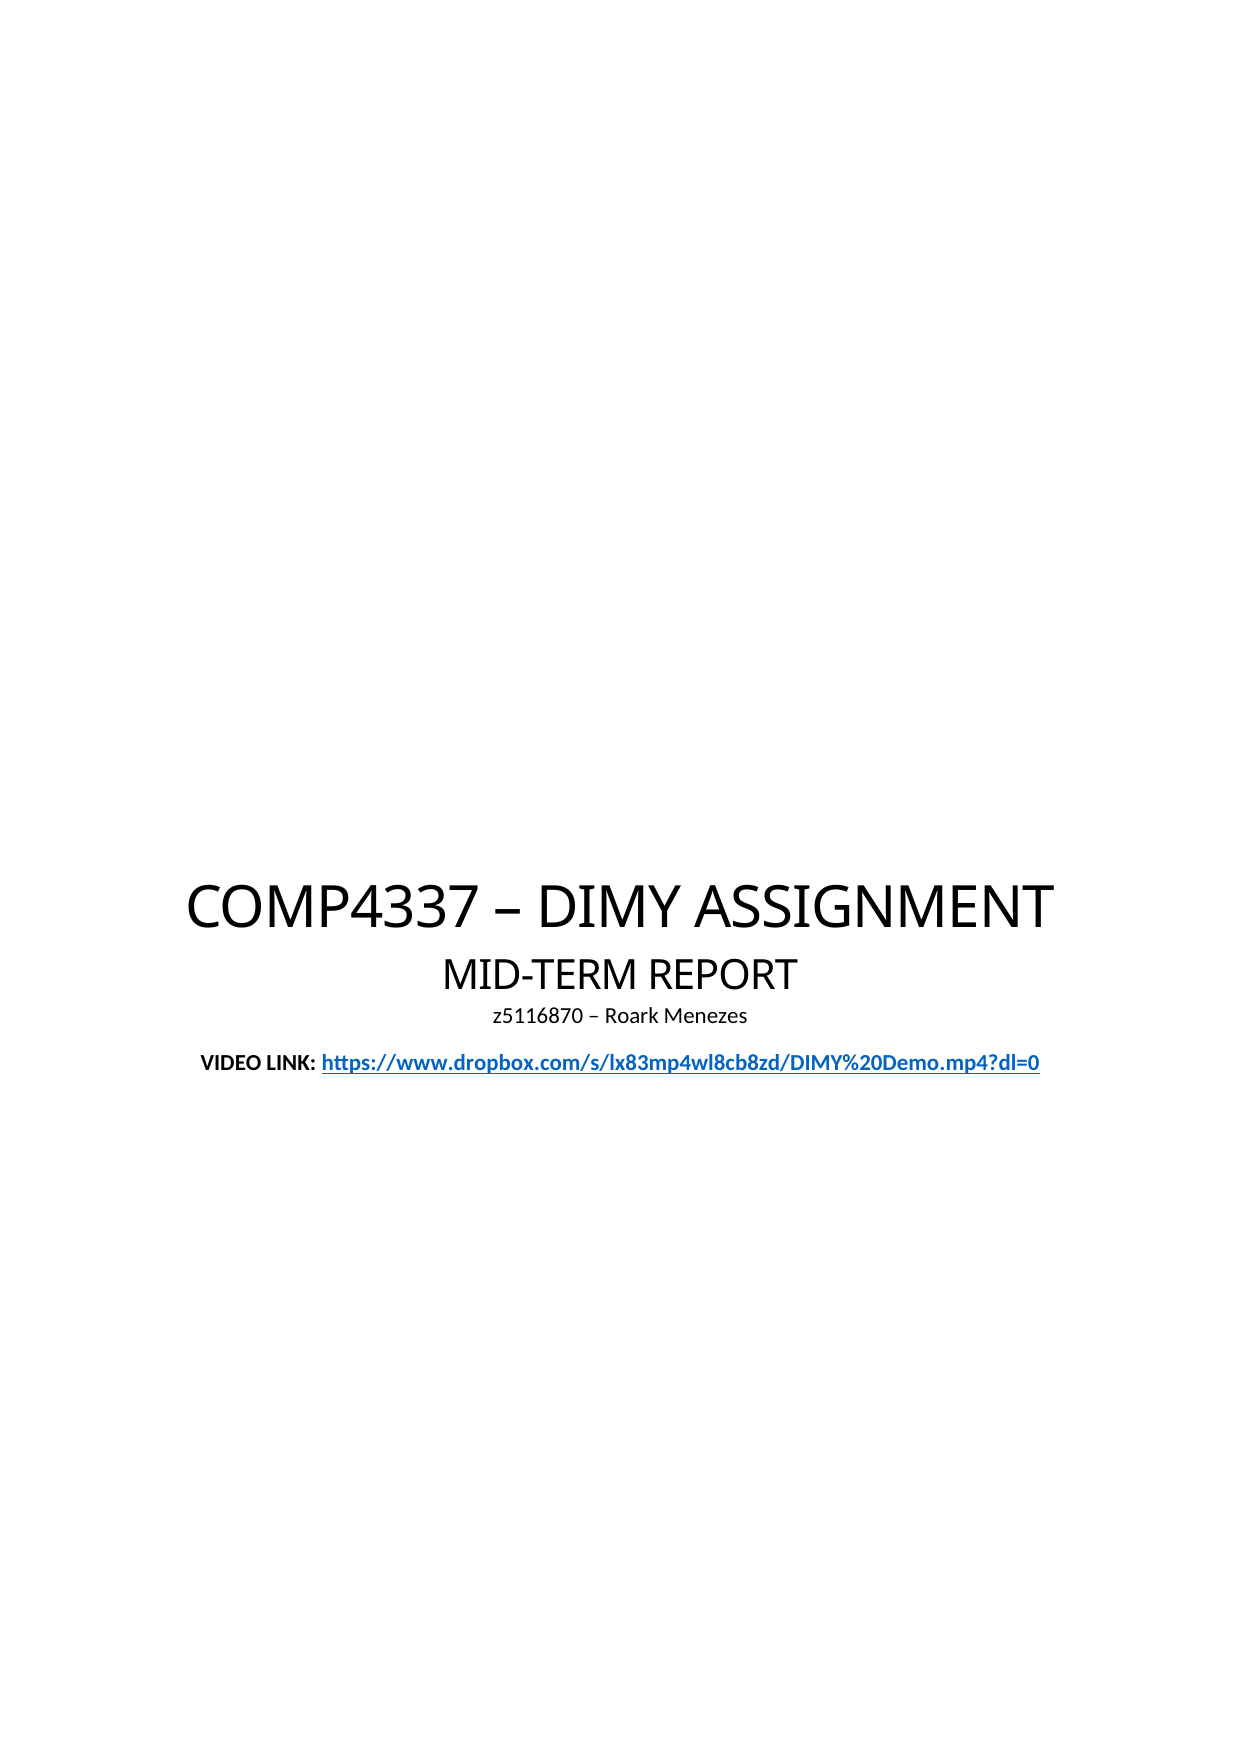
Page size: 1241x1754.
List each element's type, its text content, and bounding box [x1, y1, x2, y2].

text VIDEO LINK: https://www.dropbox.com/s/lx83mp4wl8cb8zd/DIMY%20Demo.mp4?dl=0 [150, 1048, 1090, 1076]
title COMP4337 – DIMY ASSIGNMENT [150, 865, 1090, 945]
title MID-TERM REPORT [150, 945, 1090, 1002]
text z5116870 – Roark Menezes [150, 1002, 1090, 1029]
